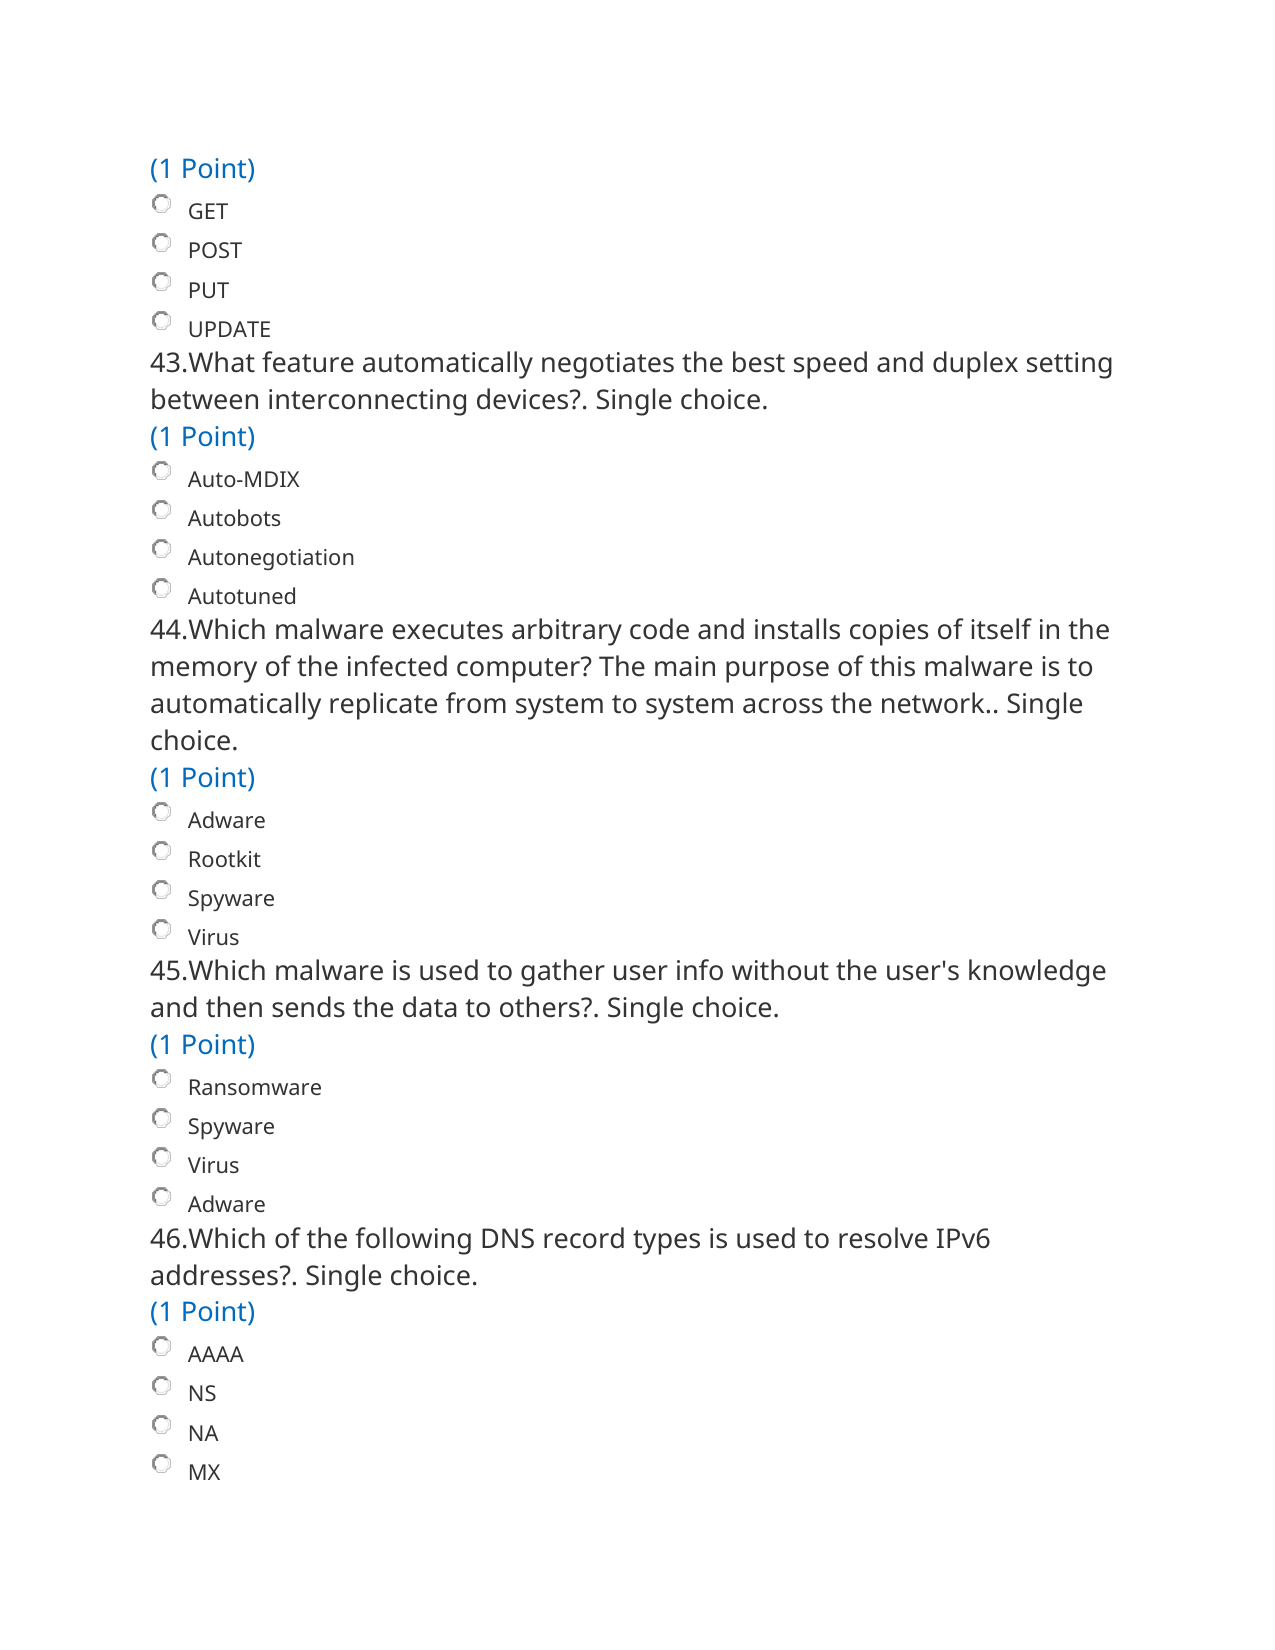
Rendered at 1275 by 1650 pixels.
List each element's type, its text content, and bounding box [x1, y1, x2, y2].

text (1 Point) [150, 1293, 1125, 1330]
text Virus [150, 913, 1125, 952]
text 44.Which malware executes arbitrary code and installs copies of itself in the memory of the infected computer? The main purpose of this malware is to automatically replicate from system to system across the network.. Single choice. [150, 611, 1125, 758]
text GET [150, 187, 1125, 226]
text POST [150, 226, 1125, 265]
text 43.What feature automatically negotiates the best speed and duplex setting between interconnecting devices?. Single choice. [150, 343, 1125, 417]
text Auto-MDIX [150, 454, 1125, 493]
text (1 Point) [150, 758, 1125, 795]
text PUT [150, 265, 1125, 304]
text 46.Which of the following DNS record types is used to resolve IPv6 addresses?. Single choice. [150, 1219, 1125, 1293]
text AAAA [150, 1330, 1125, 1369]
text (1 Point) [150, 417, 1125, 454]
text NS [150, 1369, 1125, 1408]
text 45.Which malware is used to gather user info without the user's knowledge and then sends the data to others?. Single choice. [150, 952, 1125, 1026]
text Spyware [150, 1102, 1125, 1141]
text Adware [150, 795, 1125, 834]
text Virus [150, 1141, 1125, 1180]
text (1 Point) [150, 1026, 1125, 1062]
text Autobots [150, 493, 1125, 532]
text Ransomware [150, 1062, 1125, 1102]
text Rootkit [150, 834, 1125, 873]
text (1 Point) [150, 150, 1125, 187]
text Autonegotiation [150, 532, 1125, 572]
text NA [150, 1408, 1125, 1447]
text MX [150, 1447, 1125, 1486]
text Spyware [150, 873, 1125, 913]
text UPDATE [150, 304, 1125, 343]
text Adware [150, 1180, 1125, 1219]
text Autotuned [150, 572, 1125, 611]
